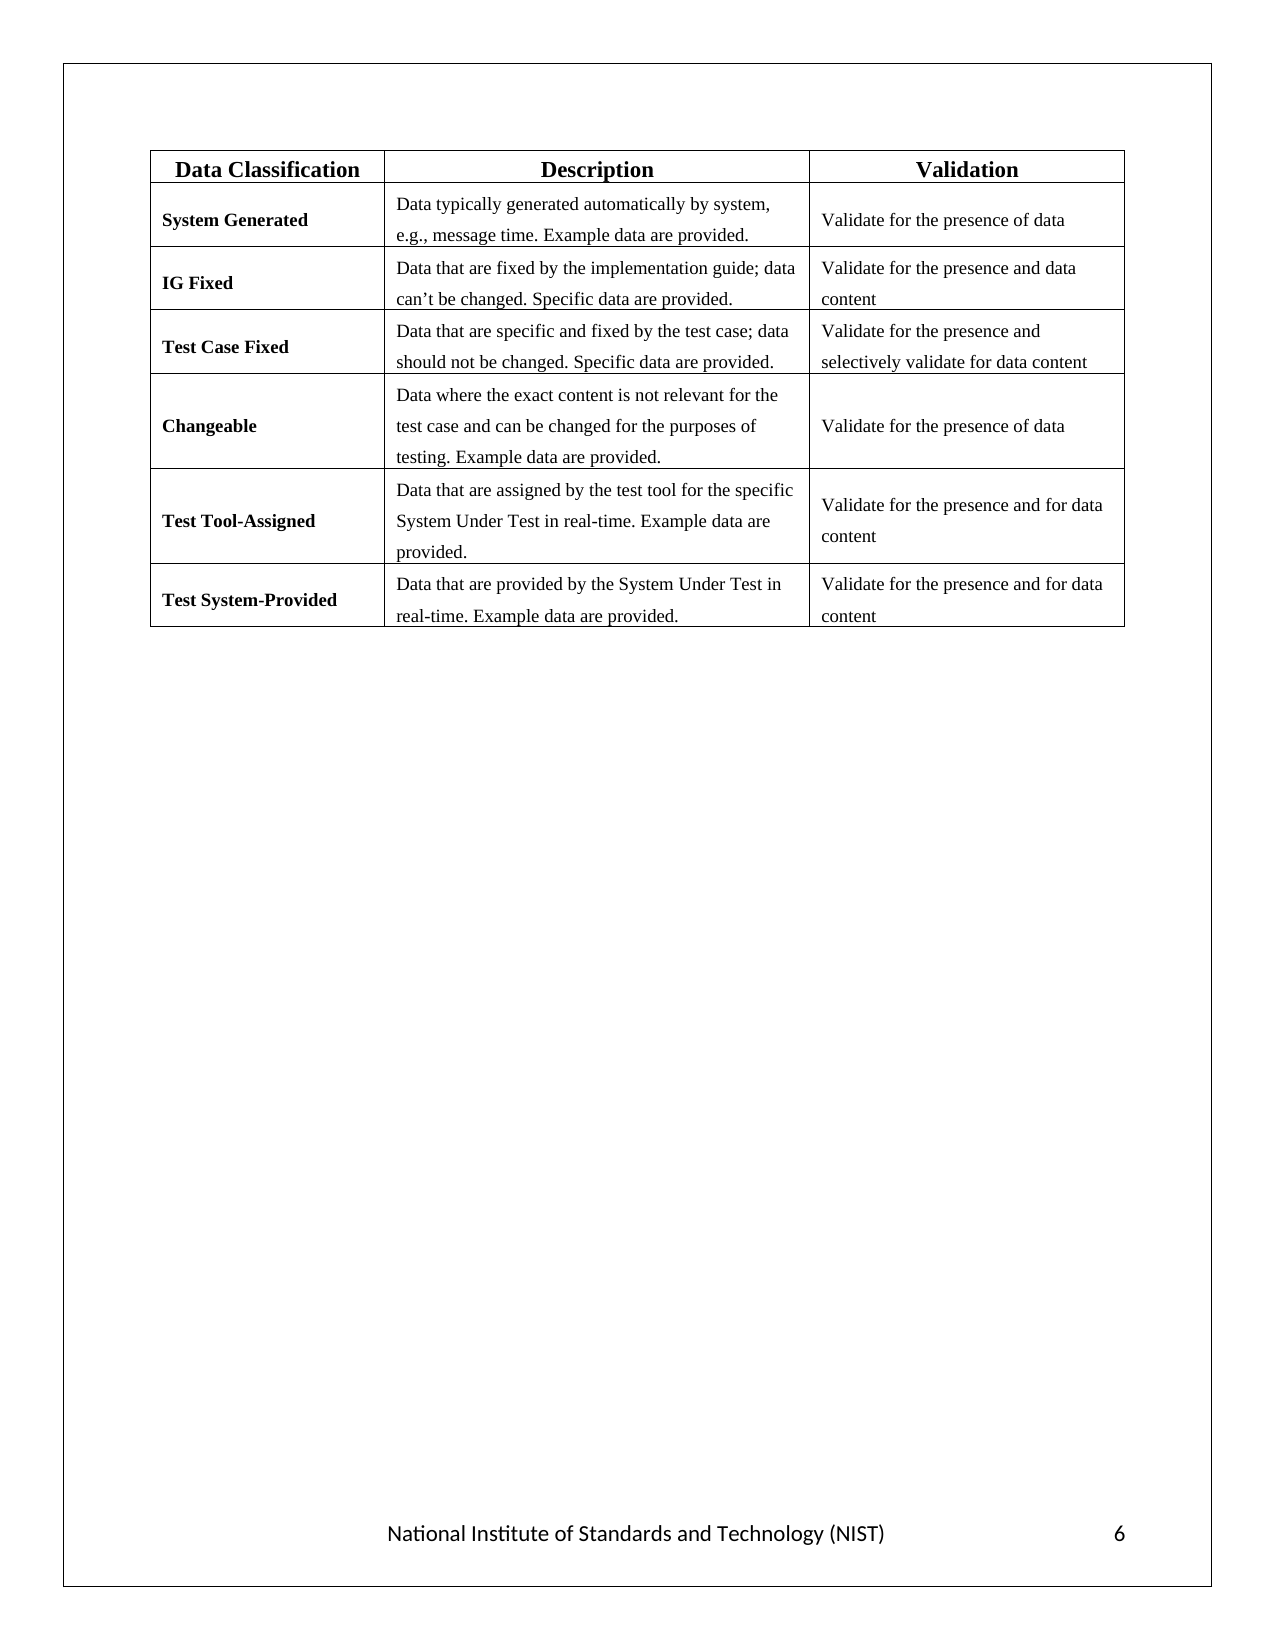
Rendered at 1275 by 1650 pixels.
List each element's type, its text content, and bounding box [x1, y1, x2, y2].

table_cell Data that are fixed by the implementation guide; data can’t be changed. Specific data are provided. [385, 247, 809, 309]
table_cell Test Tool-Assigned [151, 469, 384, 562]
table_cell Data where the exact content is not relevant for the test case and can be changed for the purposes of testing. Example data are provided. [385, 374, 809, 468]
table_cell Test Case Fixed [151, 310, 384, 373]
table_cell Data typically generated automatically by system, e.g., message time. Example data are provided. [385, 183, 809, 246]
table_header Validation [810, 151, 1124, 182]
table_header Description [385, 151, 809, 182]
table_cell Validate for the presence and selectively validate for data content [810, 310, 1124, 373]
table_header Data Classification [151, 151, 384, 182]
table_cell IG Fixed [151, 247, 384, 309]
table_cell Validate for the presence and for data content [810, 469, 1124, 562]
table_cell Validate for the presence of data [810, 374, 1124, 468]
table_cell Data that are assigned by the test tool for the specific System Under Test in real-time. Example data are provided. [385, 469, 809, 562]
table_cell Validate for the presence and data content [810, 247, 1124, 309]
table_cell Test System-Provided [151, 564, 384, 626]
table_cell Data that are specific and fixed by the test case; data should not be changed. Specific data are provided. [385, 310, 809, 373]
table_cell Validate for the presence and for data content [810, 564, 1124, 626]
table_cell Data that are provided by the System Under Test in real-time. Example data are provided. [385, 564, 809, 626]
table_cell System Generated [151, 183, 384, 246]
table_cell Validate for the presence of data [810, 183, 1124, 246]
table_cell Changeable [151, 374, 384, 468]
